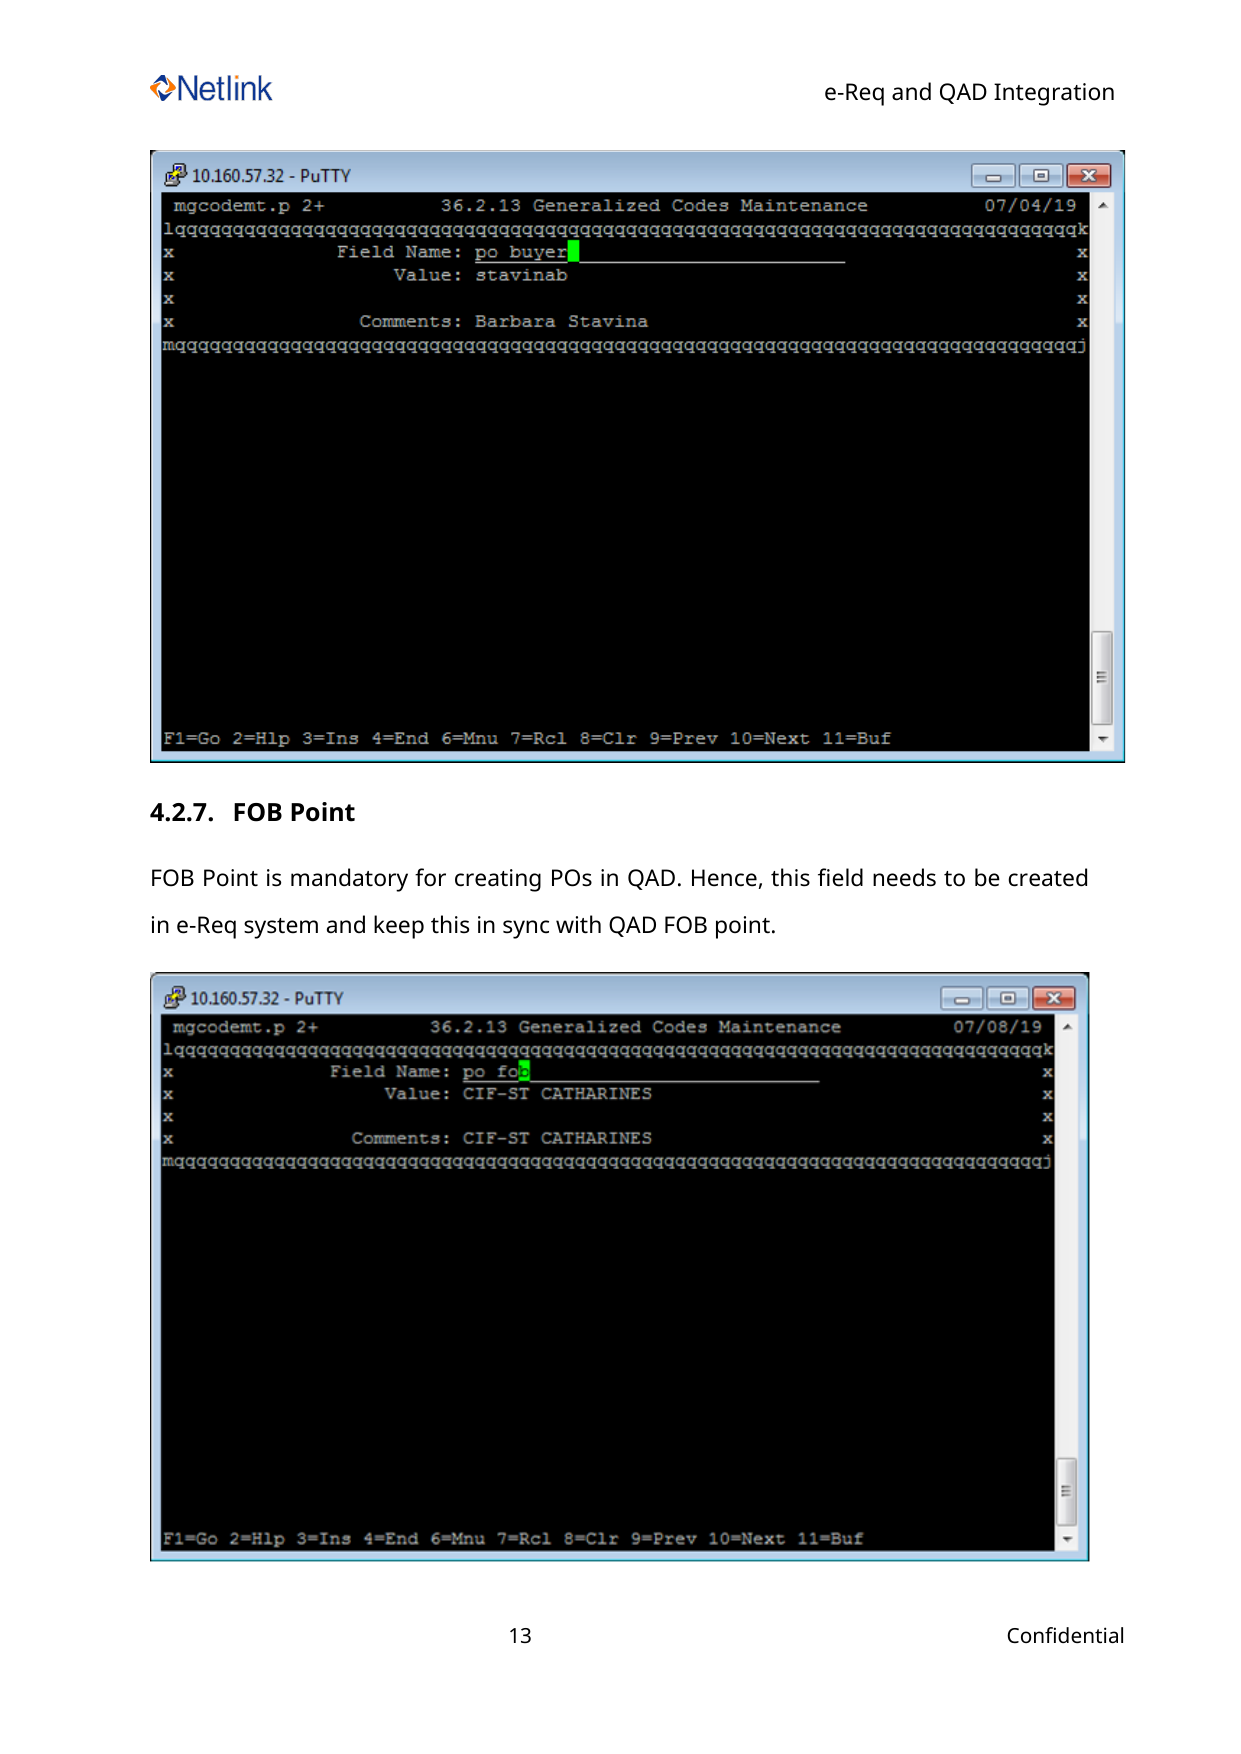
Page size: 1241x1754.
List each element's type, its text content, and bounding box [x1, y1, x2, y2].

picture [150, 150, 1125, 763]
text FOB Point is mandatory for creating POs in QAD. Hence, this field needs to be created in e-Req system and keep this in sync with QAD FOB point. [150, 862, 1090, 941]
subtitle FOB Point [150, 795, 1090, 829]
picture [150, 972, 1091, 1563]
picture [150, 75, 273, 101]
